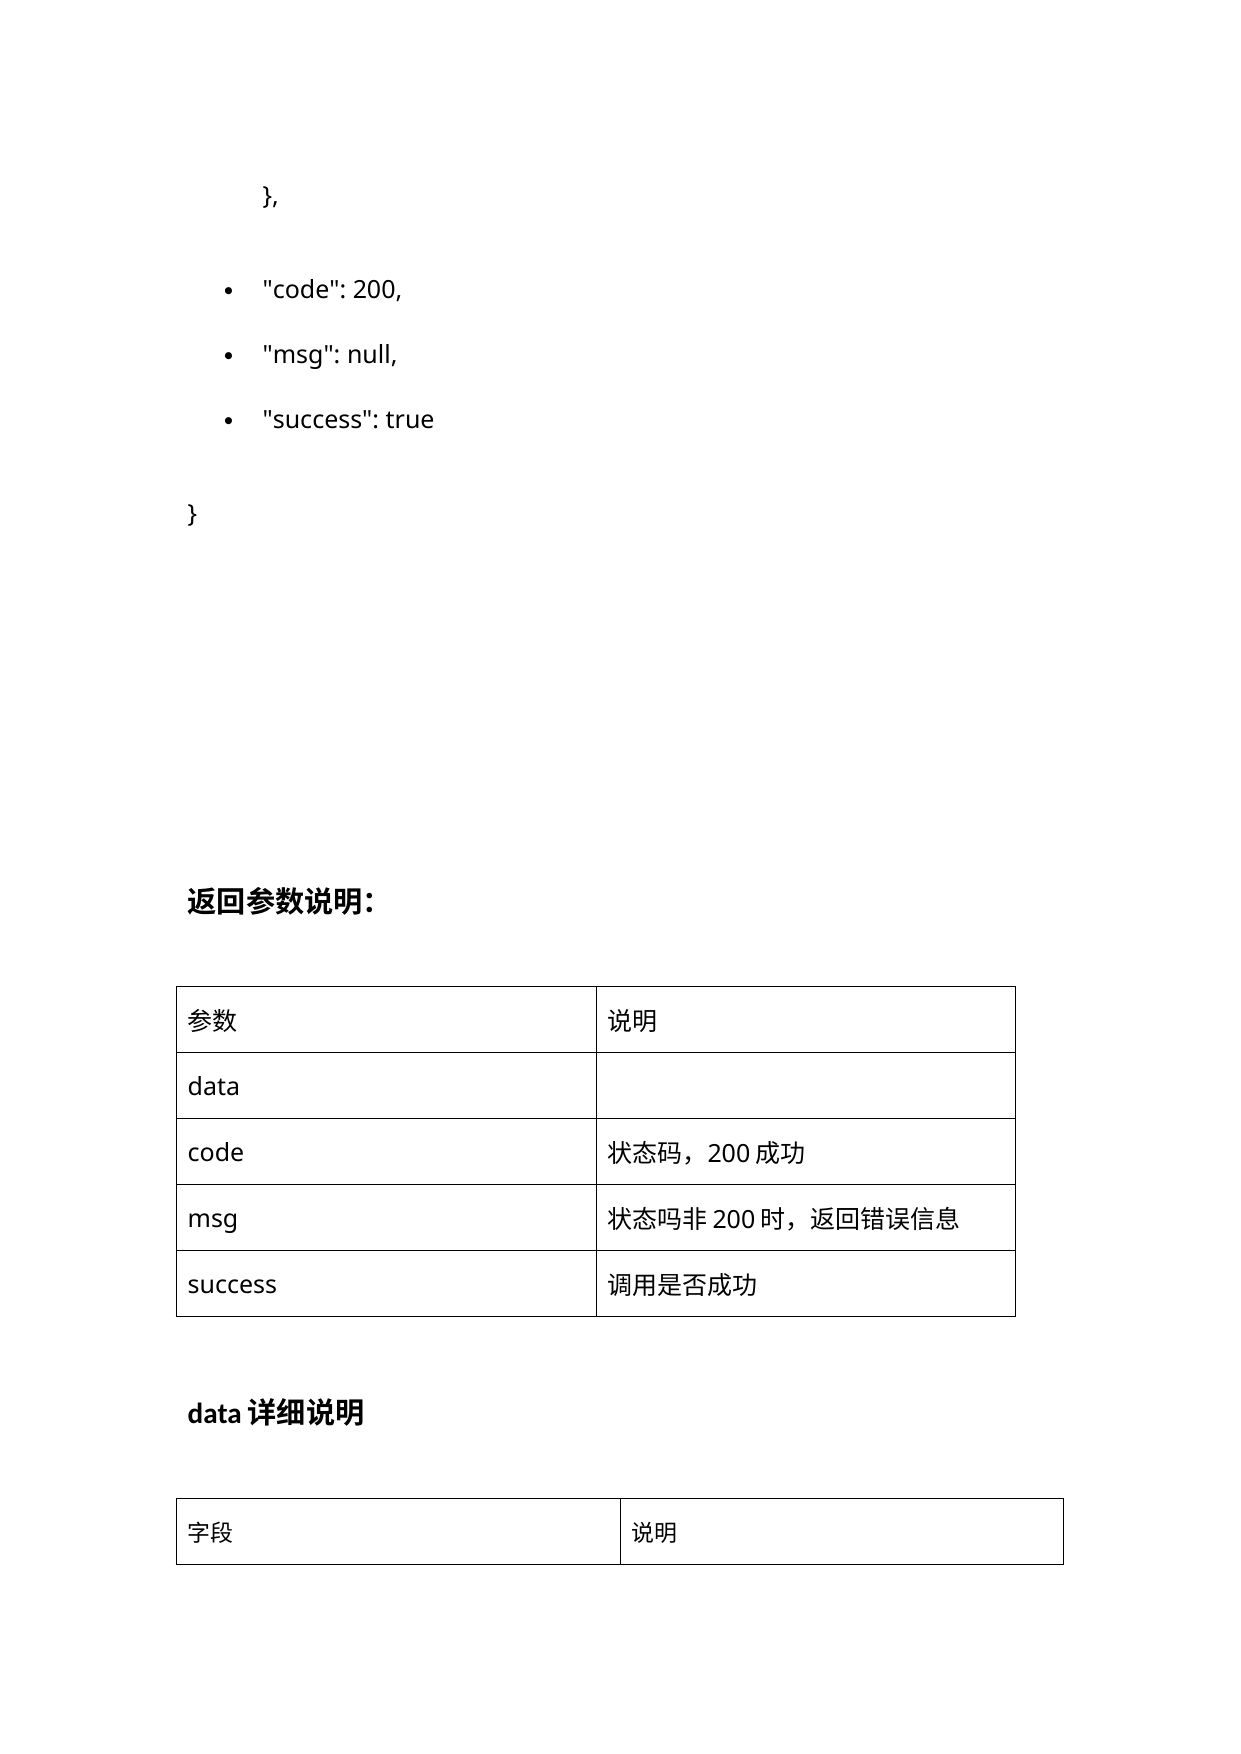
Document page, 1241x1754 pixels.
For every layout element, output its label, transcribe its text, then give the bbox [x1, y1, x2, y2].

table_cell code [177, 1119, 596, 1184]
list "code": 200, [225, 256, 1053, 321]
table_header 字段 [177, 1499, 620, 1564]
subtitle data详细说明 [187, 1379, 1053, 1444]
subtitle 返回参数说明： [187, 867, 1053, 932]
table_header 说明 [597, 987, 1015, 1052]
text }, [262, 162, 1053, 227]
table_cell 调用是否成功 [597, 1251, 1015, 1316]
table_cell success [177, 1251, 596, 1316]
table_header 说明 [621, 1499, 1063, 1564]
table_cell 状态码，200成功 [597, 1119, 1015, 1184]
table_cell [597, 1053, 1015, 1118]
table_header 参数 [177, 987, 596, 1052]
table_cell 状态吗非200时，返回错误信息 [597, 1185, 1015, 1250]
table_cell data [177, 1053, 596, 1118]
table_cell msg [177, 1185, 596, 1250]
list "success": true [225, 386, 1053, 451]
list "msg": null, [225, 321, 1053, 386]
text } [187, 480, 1053, 545]
